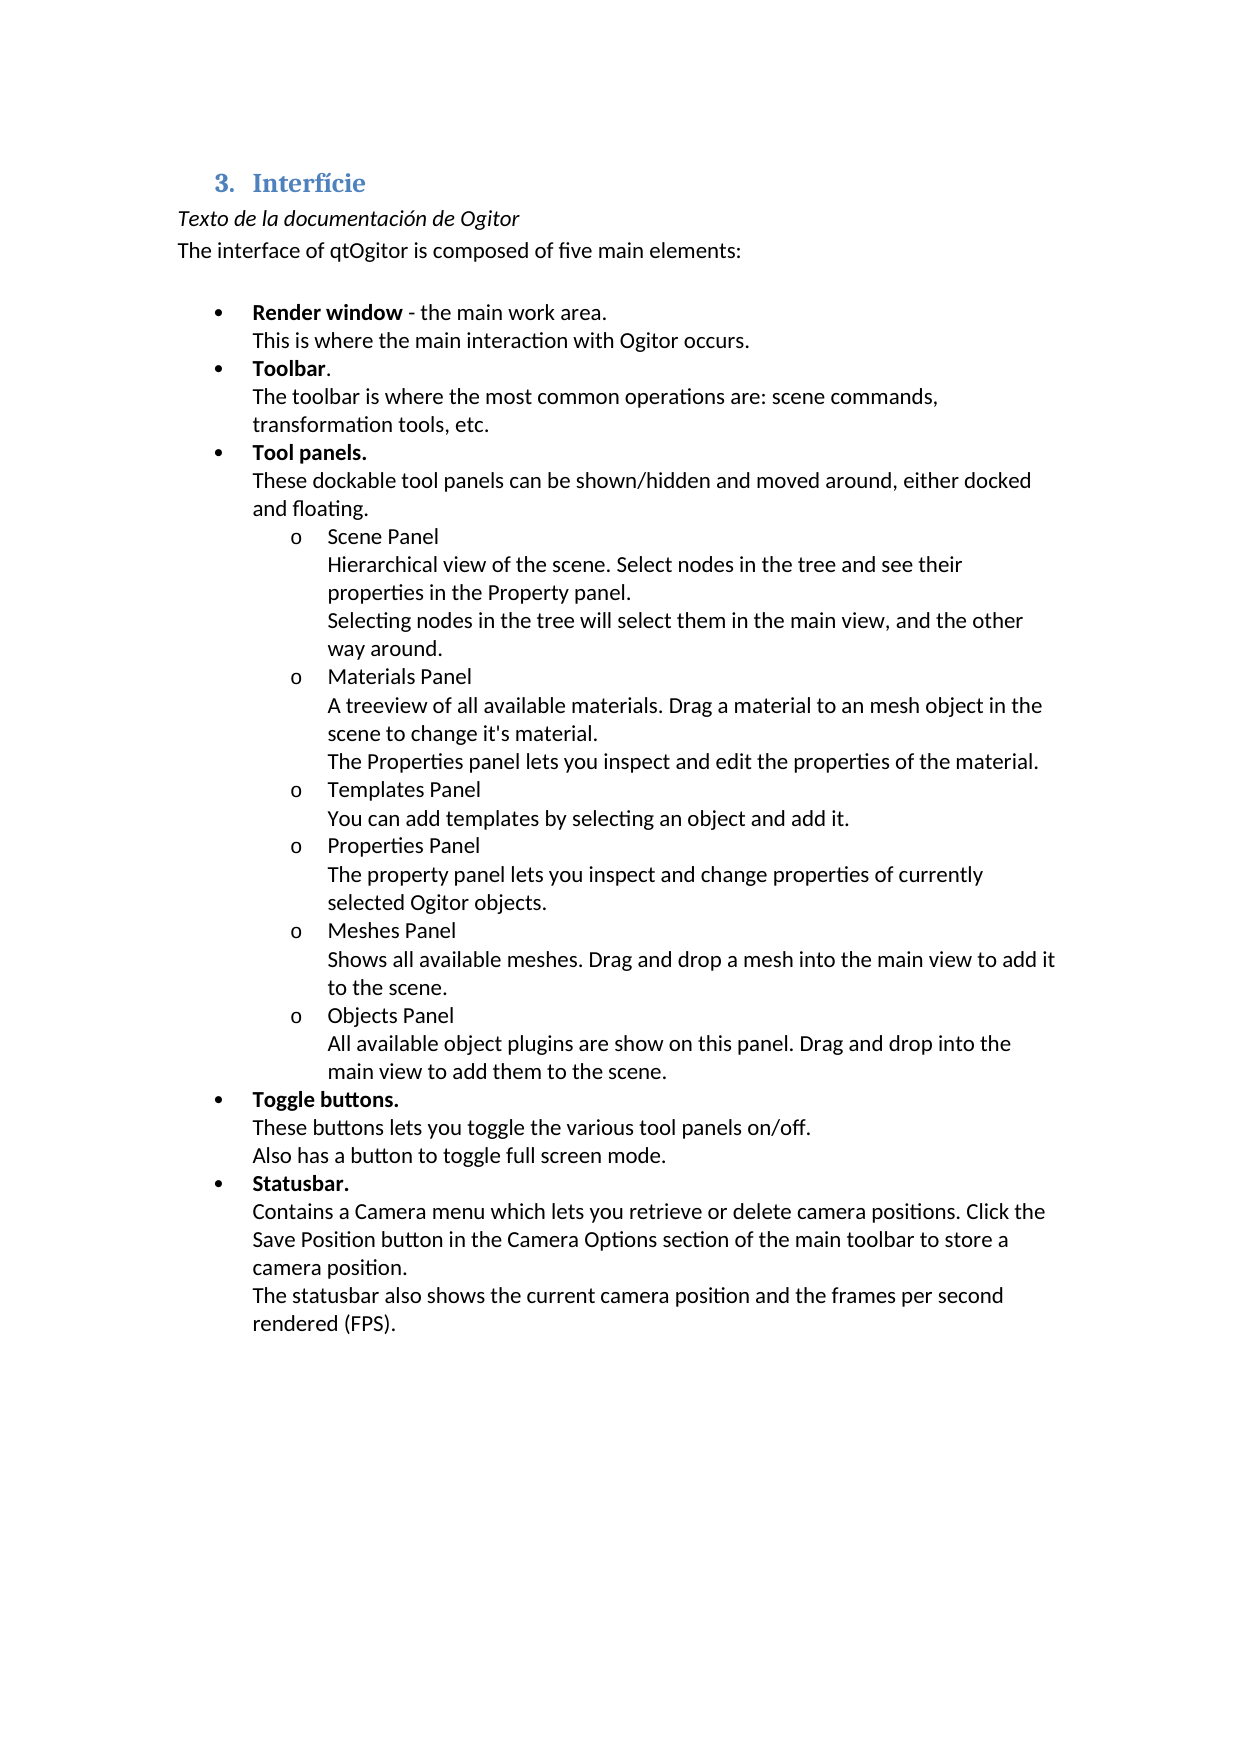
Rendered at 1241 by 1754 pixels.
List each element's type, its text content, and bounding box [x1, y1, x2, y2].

list Materials Panel A treeview of all available materials. Drag a material to an mesh object in the scene to change it's material. The Properties panel lets you inspect and edit the properties of the material. [290, 662, 1063, 775]
list Toolbar. The toolbar is where the most common operations are: scene commands, transformation tools, etc. [215, 354, 1063, 438]
list Toggle buttons. These buttons lets you toggle the various tool panels on/off. Also has a button to toggle full screen mode. [215, 1085, 1063, 1169]
list Render window - the main work area. This is where the main interaction with Ogitor occurs. [215, 298, 1063, 354]
list Properties Panel The property panel lets you inspect and change properties of currently selected Ogitor objects. [290, 832, 1063, 916]
text Texto de la documentación de Ogitor The interface of qtOgitor is composed of five main elements: [177, 204, 1063, 264]
list Templates Panel You can add templates by selecting an object and add it. [290, 775, 1063, 832]
list Statusbar. Contains a Camera menu which lets you retrieve or delete camera positions. Click the Save Position button in the Camera Options section of the main toolbar to store a camera position. The statusbar also shows the current camera position and the frames per second rendered (FPS). [215, 1169, 1063, 1338]
list Scene Panel Hierarchical view of the scene. Select nodes in the tree and see their properties in the Property panel. Selecting nodes in the tree will select them in the main view, and the other way around. [290, 522, 1063, 662]
subtitle Interfície [215, 168, 1063, 199]
list Meshes Panel Shows all available meshes. Drag and drop a mesh into the main view to add it to the scene. [290, 916, 1063, 1001]
list Objects Panel All available object plugins are show on this panel. Drag and drop into the main view to add them to the scene. [290, 1001, 1063, 1085]
list Tool panels. These dockable tool panels can be shown/hidden and moved around, either docked and floating. [215, 438, 1063, 522]
